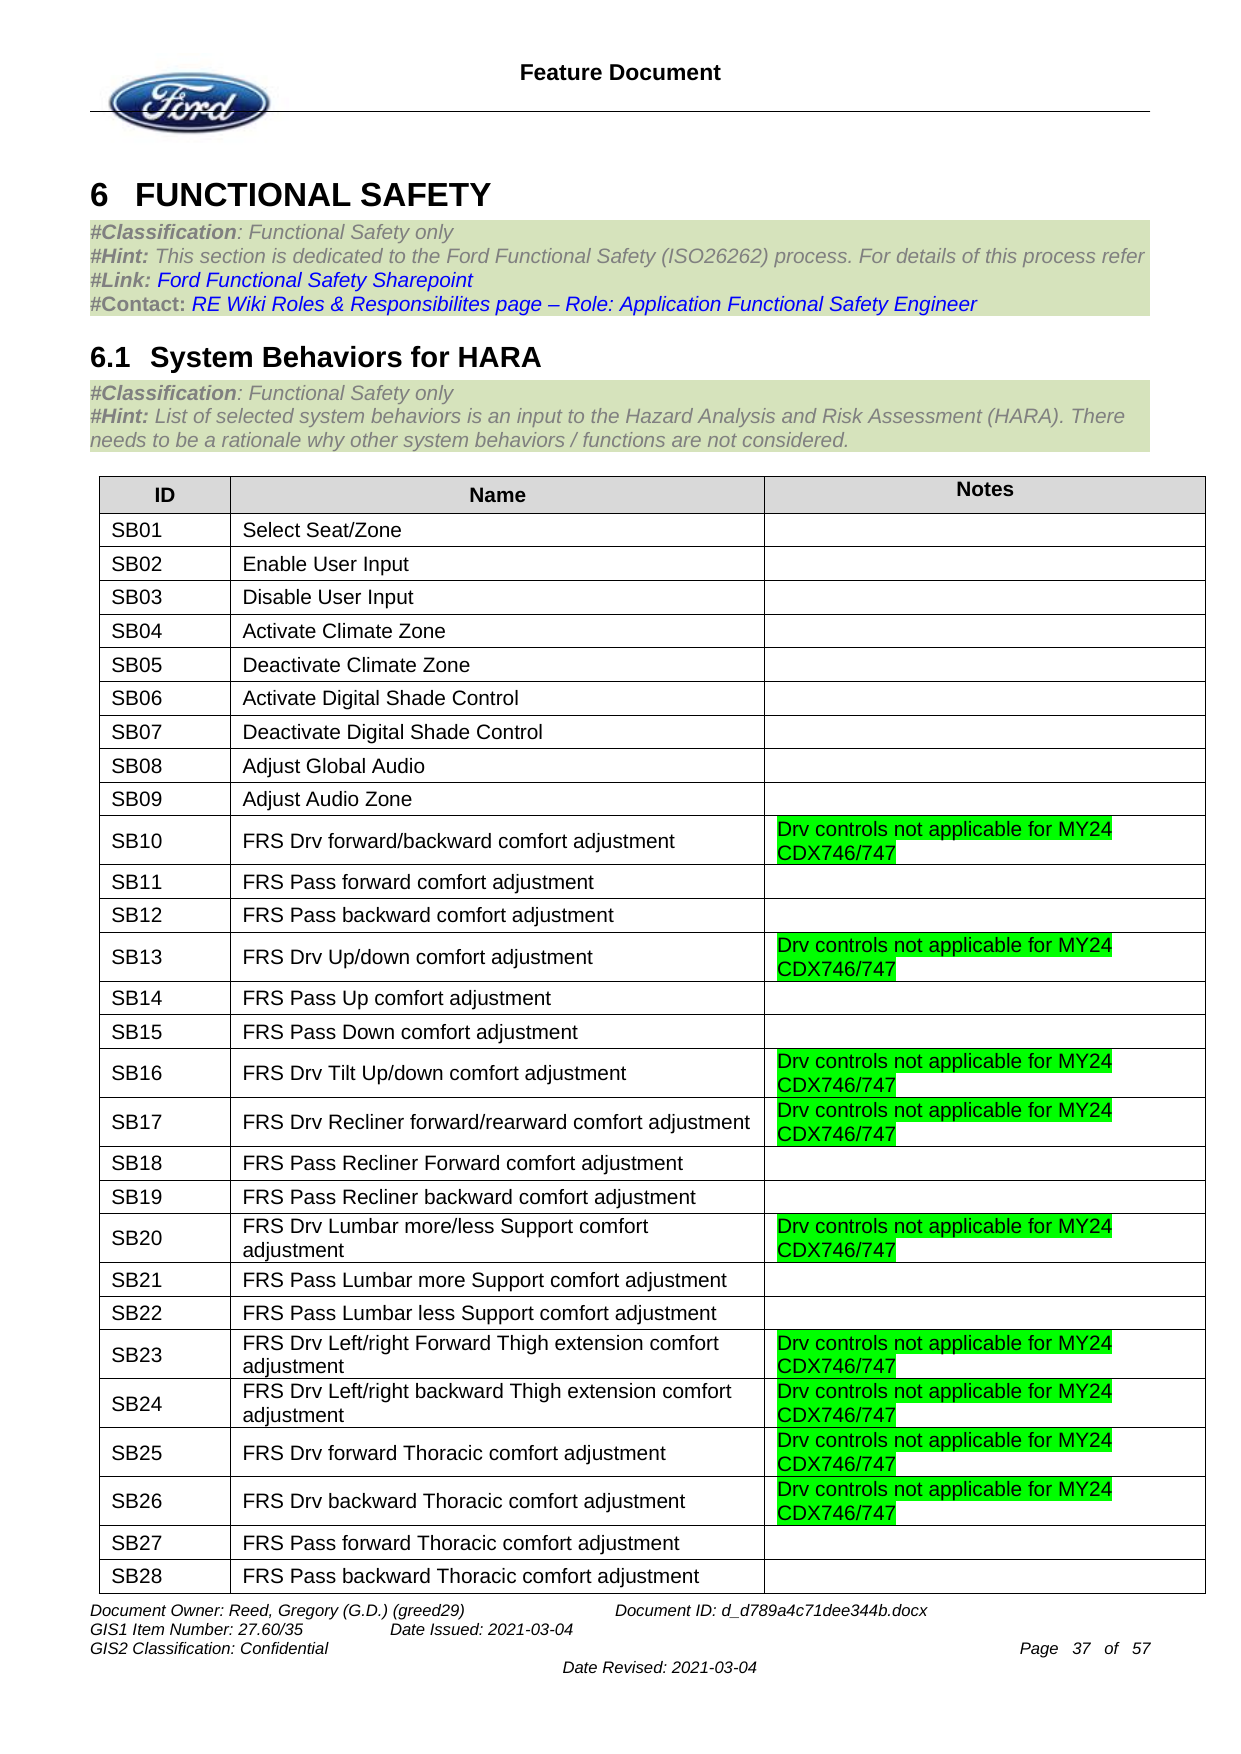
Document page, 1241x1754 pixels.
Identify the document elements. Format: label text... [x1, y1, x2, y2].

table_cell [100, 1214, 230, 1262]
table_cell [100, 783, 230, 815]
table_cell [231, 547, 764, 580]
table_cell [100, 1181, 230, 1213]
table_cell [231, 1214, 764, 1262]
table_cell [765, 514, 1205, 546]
text #Classification: Functional Safety only [90, 220, 1150, 244]
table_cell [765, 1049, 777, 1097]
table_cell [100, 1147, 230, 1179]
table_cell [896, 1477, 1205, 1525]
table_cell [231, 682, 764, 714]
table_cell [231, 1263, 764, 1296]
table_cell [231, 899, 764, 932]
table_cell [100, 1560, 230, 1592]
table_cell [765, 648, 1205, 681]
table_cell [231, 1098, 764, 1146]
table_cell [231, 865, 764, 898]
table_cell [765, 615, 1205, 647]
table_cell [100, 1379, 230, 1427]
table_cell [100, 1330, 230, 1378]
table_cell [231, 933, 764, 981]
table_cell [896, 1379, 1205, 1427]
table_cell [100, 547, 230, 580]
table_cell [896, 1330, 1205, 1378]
text #Hint: List of selected system behaviors is an input to the Hazard Analysis and Risk Assessment (HARA). There needs to be a rationale why other system behaviors / functions are not considered. [90, 404, 1150, 452]
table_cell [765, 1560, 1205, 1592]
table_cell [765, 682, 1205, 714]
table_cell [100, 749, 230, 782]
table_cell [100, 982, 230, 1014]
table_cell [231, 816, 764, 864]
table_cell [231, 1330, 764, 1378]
text #Classification: Functional Safety only [90, 380, 1150, 404]
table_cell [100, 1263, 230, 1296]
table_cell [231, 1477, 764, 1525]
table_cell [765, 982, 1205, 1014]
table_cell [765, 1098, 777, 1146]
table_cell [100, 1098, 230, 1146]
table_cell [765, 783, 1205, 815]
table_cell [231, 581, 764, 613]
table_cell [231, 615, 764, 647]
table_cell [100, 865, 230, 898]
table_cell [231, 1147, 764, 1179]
table_cell SB01 [100, 514, 230, 546]
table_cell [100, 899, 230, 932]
table_header ID [100, 477, 230, 513]
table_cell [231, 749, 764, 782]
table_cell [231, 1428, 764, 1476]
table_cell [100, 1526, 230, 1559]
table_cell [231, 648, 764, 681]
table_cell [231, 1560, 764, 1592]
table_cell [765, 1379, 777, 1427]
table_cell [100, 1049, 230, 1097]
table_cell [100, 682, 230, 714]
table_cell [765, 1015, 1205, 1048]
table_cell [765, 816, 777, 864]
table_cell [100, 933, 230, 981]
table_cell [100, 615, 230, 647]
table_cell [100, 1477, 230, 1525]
table_cell Select Seat/Zone [231, 514, 764, 546]
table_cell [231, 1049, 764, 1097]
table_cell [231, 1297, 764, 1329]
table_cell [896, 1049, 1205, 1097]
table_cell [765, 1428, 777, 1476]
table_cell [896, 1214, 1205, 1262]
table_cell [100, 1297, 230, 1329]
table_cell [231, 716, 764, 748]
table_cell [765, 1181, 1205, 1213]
table_header Notes [765, 477, 1205, 513]
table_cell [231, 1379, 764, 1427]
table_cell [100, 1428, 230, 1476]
table_header Name [231, 477, 764, 513]
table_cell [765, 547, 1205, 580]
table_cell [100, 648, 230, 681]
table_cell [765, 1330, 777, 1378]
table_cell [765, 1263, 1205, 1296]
text #Hint: This section is dedicated to the Ford Functional Safety (ISO26262) process. For details of this process refer #Link: Ford Functional Safety Sharepoint [90, 244, 1150, 292]
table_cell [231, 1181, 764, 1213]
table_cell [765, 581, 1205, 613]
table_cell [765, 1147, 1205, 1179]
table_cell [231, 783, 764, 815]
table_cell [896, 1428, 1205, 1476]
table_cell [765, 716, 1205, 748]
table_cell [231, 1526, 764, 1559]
picture [89, 53, 290, 154]
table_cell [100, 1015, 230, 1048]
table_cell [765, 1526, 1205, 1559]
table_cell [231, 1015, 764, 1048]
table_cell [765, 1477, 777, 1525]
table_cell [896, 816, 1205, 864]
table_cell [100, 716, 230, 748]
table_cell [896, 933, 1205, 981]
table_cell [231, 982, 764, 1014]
subtitle System Behaviors for HARA [90, 341, 1150, 374]
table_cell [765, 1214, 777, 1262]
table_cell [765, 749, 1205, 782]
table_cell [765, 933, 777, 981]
subtitle Functional Safety [90, 175, 1150, 213]
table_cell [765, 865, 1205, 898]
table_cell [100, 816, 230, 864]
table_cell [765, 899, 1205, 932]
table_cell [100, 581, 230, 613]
text #Contact: RE Wiki Roles & Responsibilites page – Role: Application Functional Safety Engineer [90, 292, 1150, 316]
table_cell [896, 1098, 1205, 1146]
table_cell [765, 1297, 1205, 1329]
